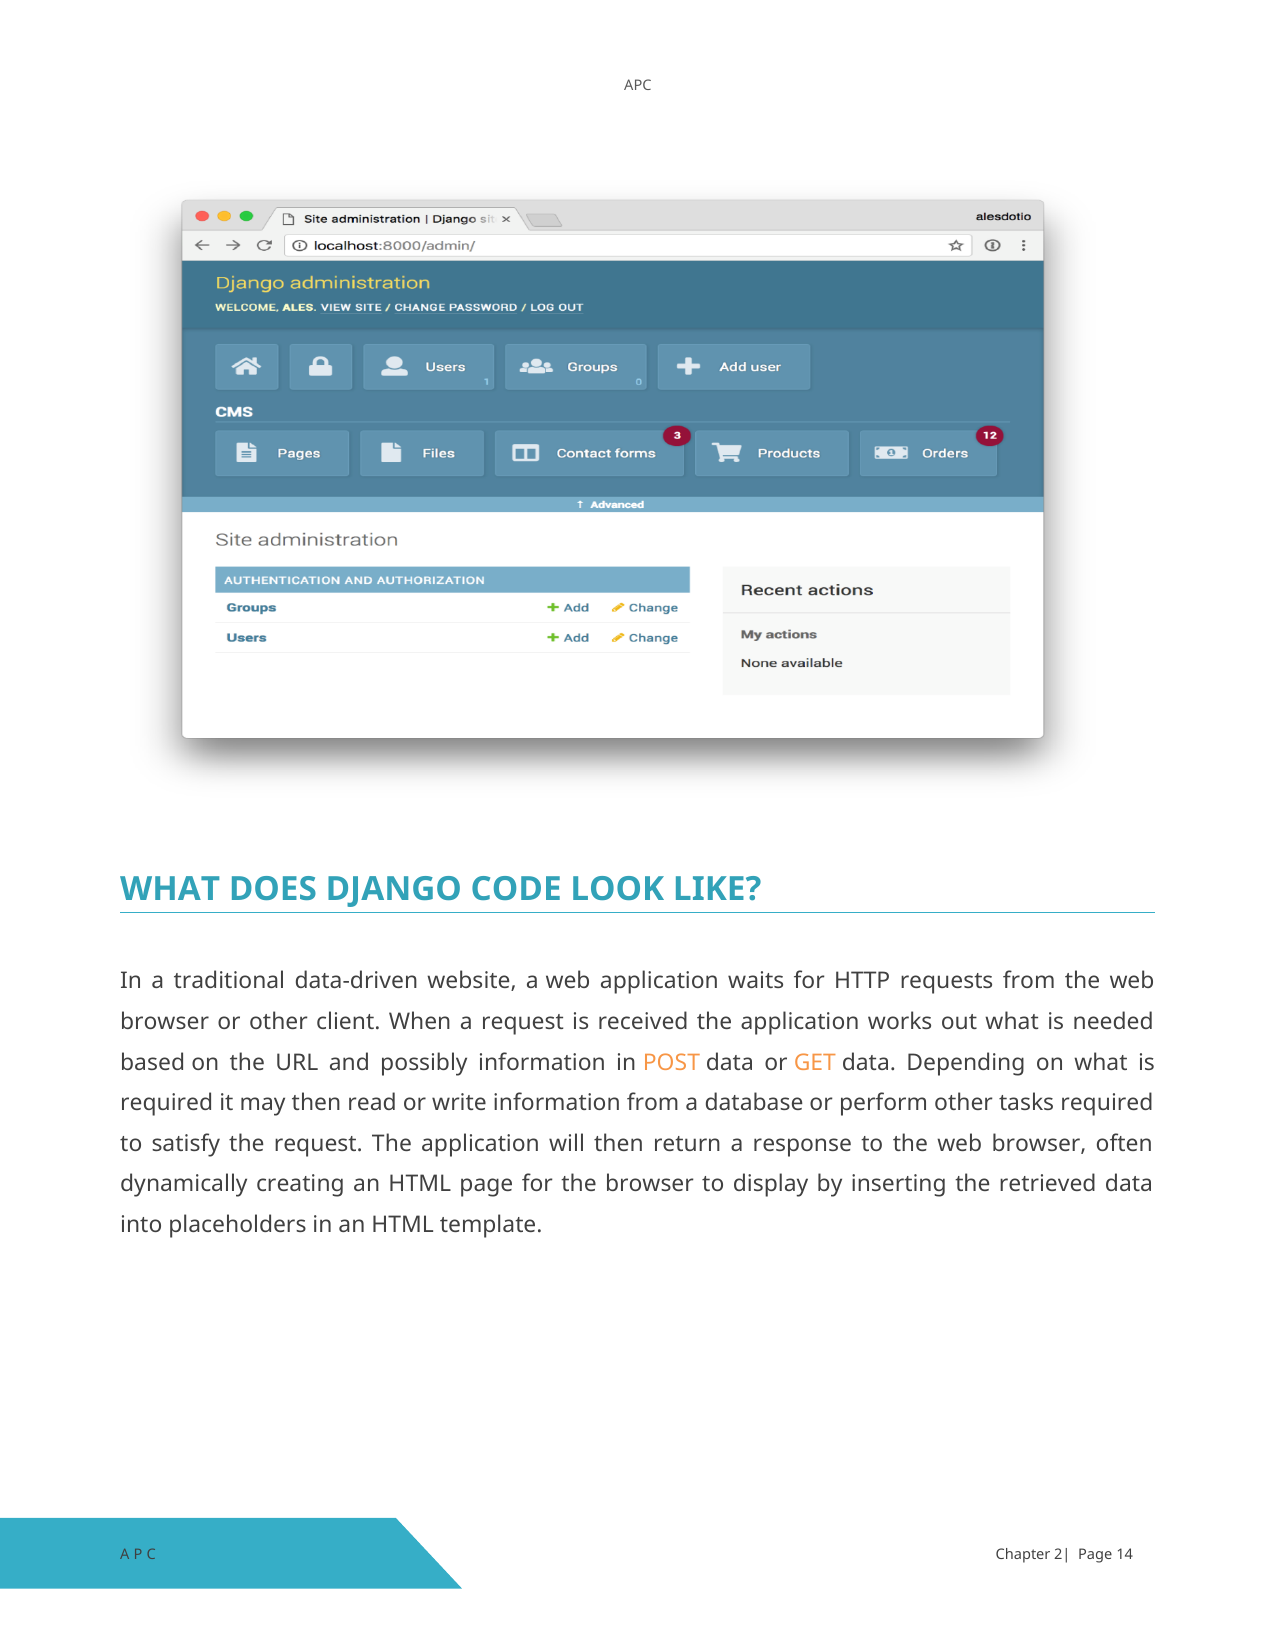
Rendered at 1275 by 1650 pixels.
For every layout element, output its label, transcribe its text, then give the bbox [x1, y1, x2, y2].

text In a traditional data-driven website, a web application waits for HTTP requests from the web browser or other client. When a request is received the application works out what is needed based on the URL and possibly information in POST data or GET data. Depending on what is required it may then read or write information from a database or perform other tasks required to satisfy the request. The application will then return a response to the web browser, often dynamically creating an HTML page for the browser to display by inserting the retrieved data into placeholders in an HTML template. [120, 964, 1155, 1239]
picture [120, 174, 1105, 803]
subtitle What does Django code look like? [120, 864, 1155, 912]
